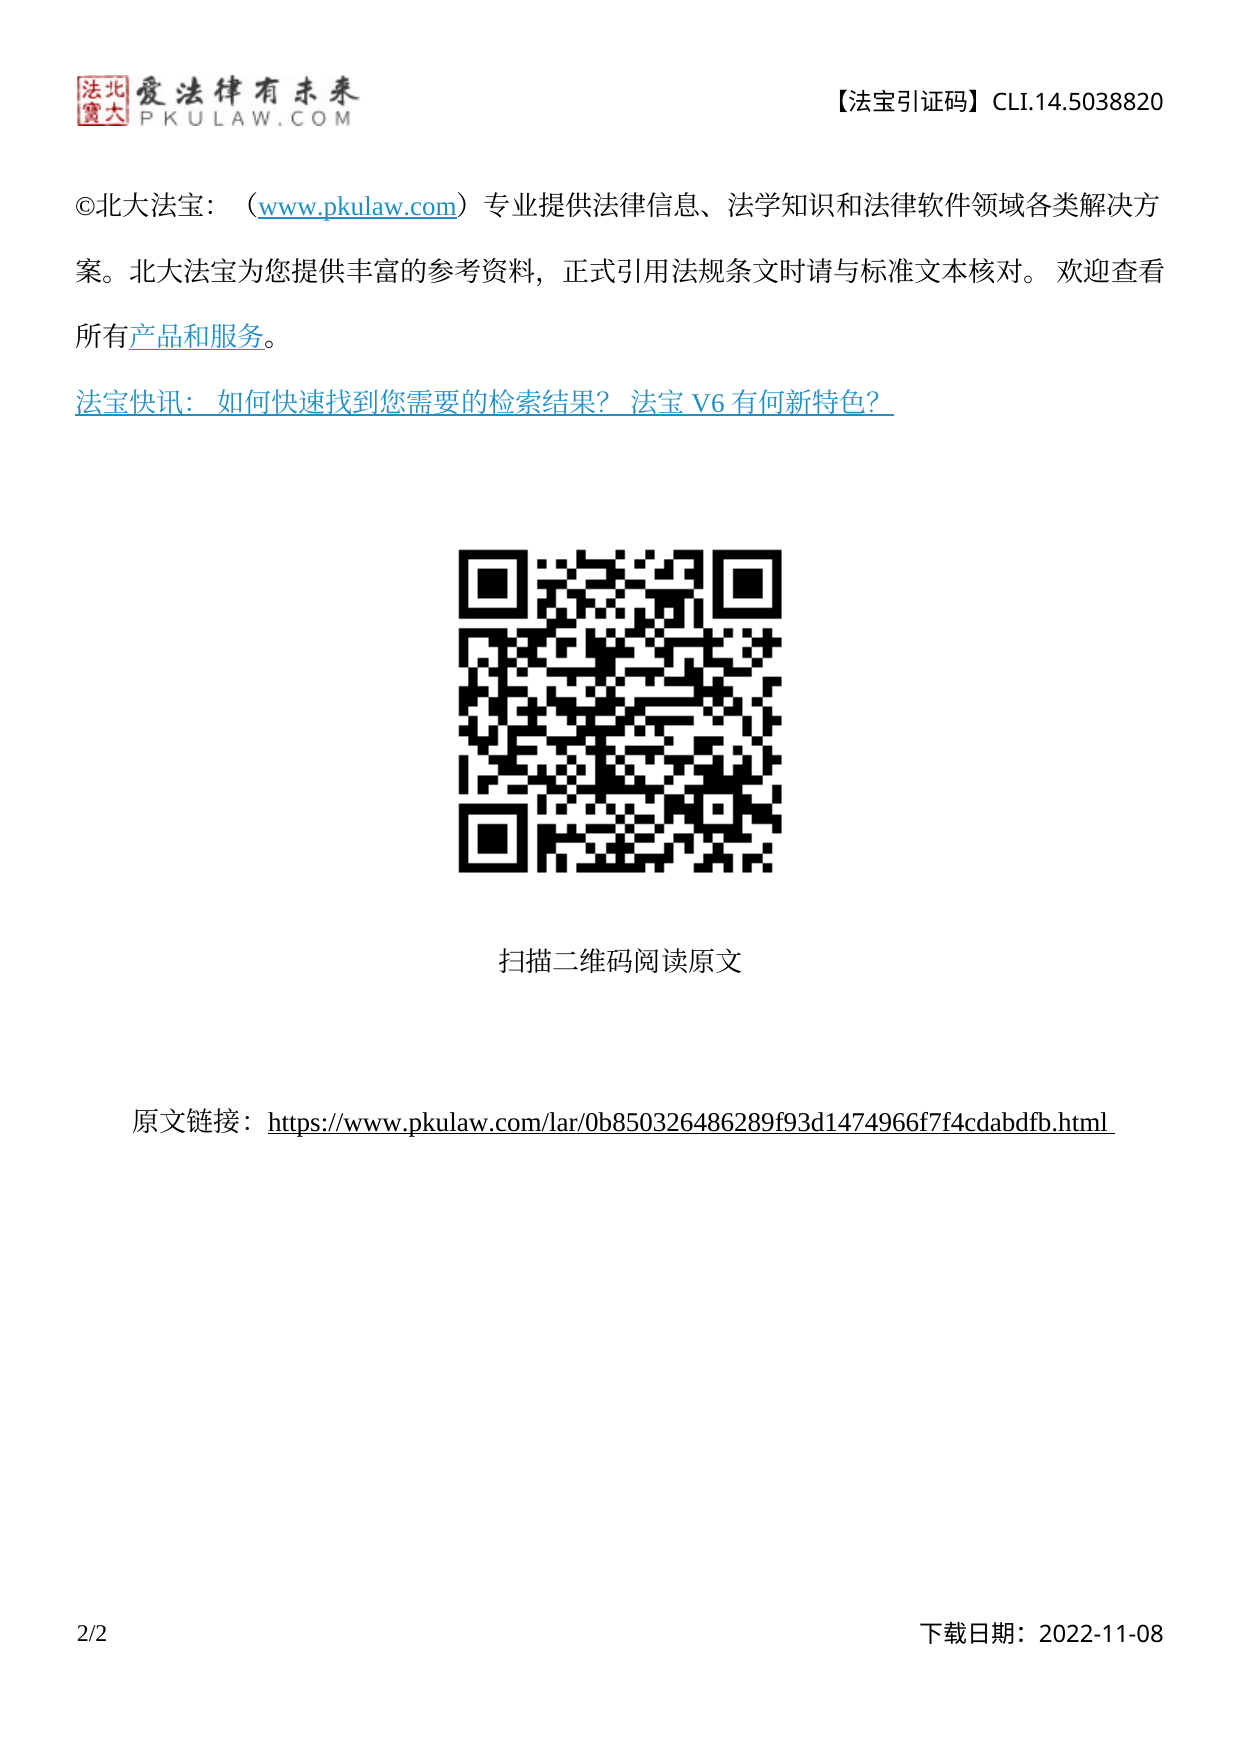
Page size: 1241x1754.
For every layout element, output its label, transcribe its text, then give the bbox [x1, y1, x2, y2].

text 原文链接：https://www.pkulaw.com/lar/0b850326486289f93d1474966f7f4cdabdfb.html [75, 1071, 1165, 1137]
text 扫描二维码阅读原文 [169, 912, 1071, 978]
text ©北大法宝：（www.pkulaw.com）专业提供法律信息、法学知识和法律软件领域各类解决方案。北大法宝为您提供丰富的参考资料，正式引用法规条文时请与标准文本核对。 欢迎查看所有产品和服务。 法宝快讯： 如何快速找到您需要的检索结果？ 法宝 V6 有何新特色？ [75, 156, 1165, 418]
picture [420, 511, 821, 912]
picture [76, 75, 361, 126]
